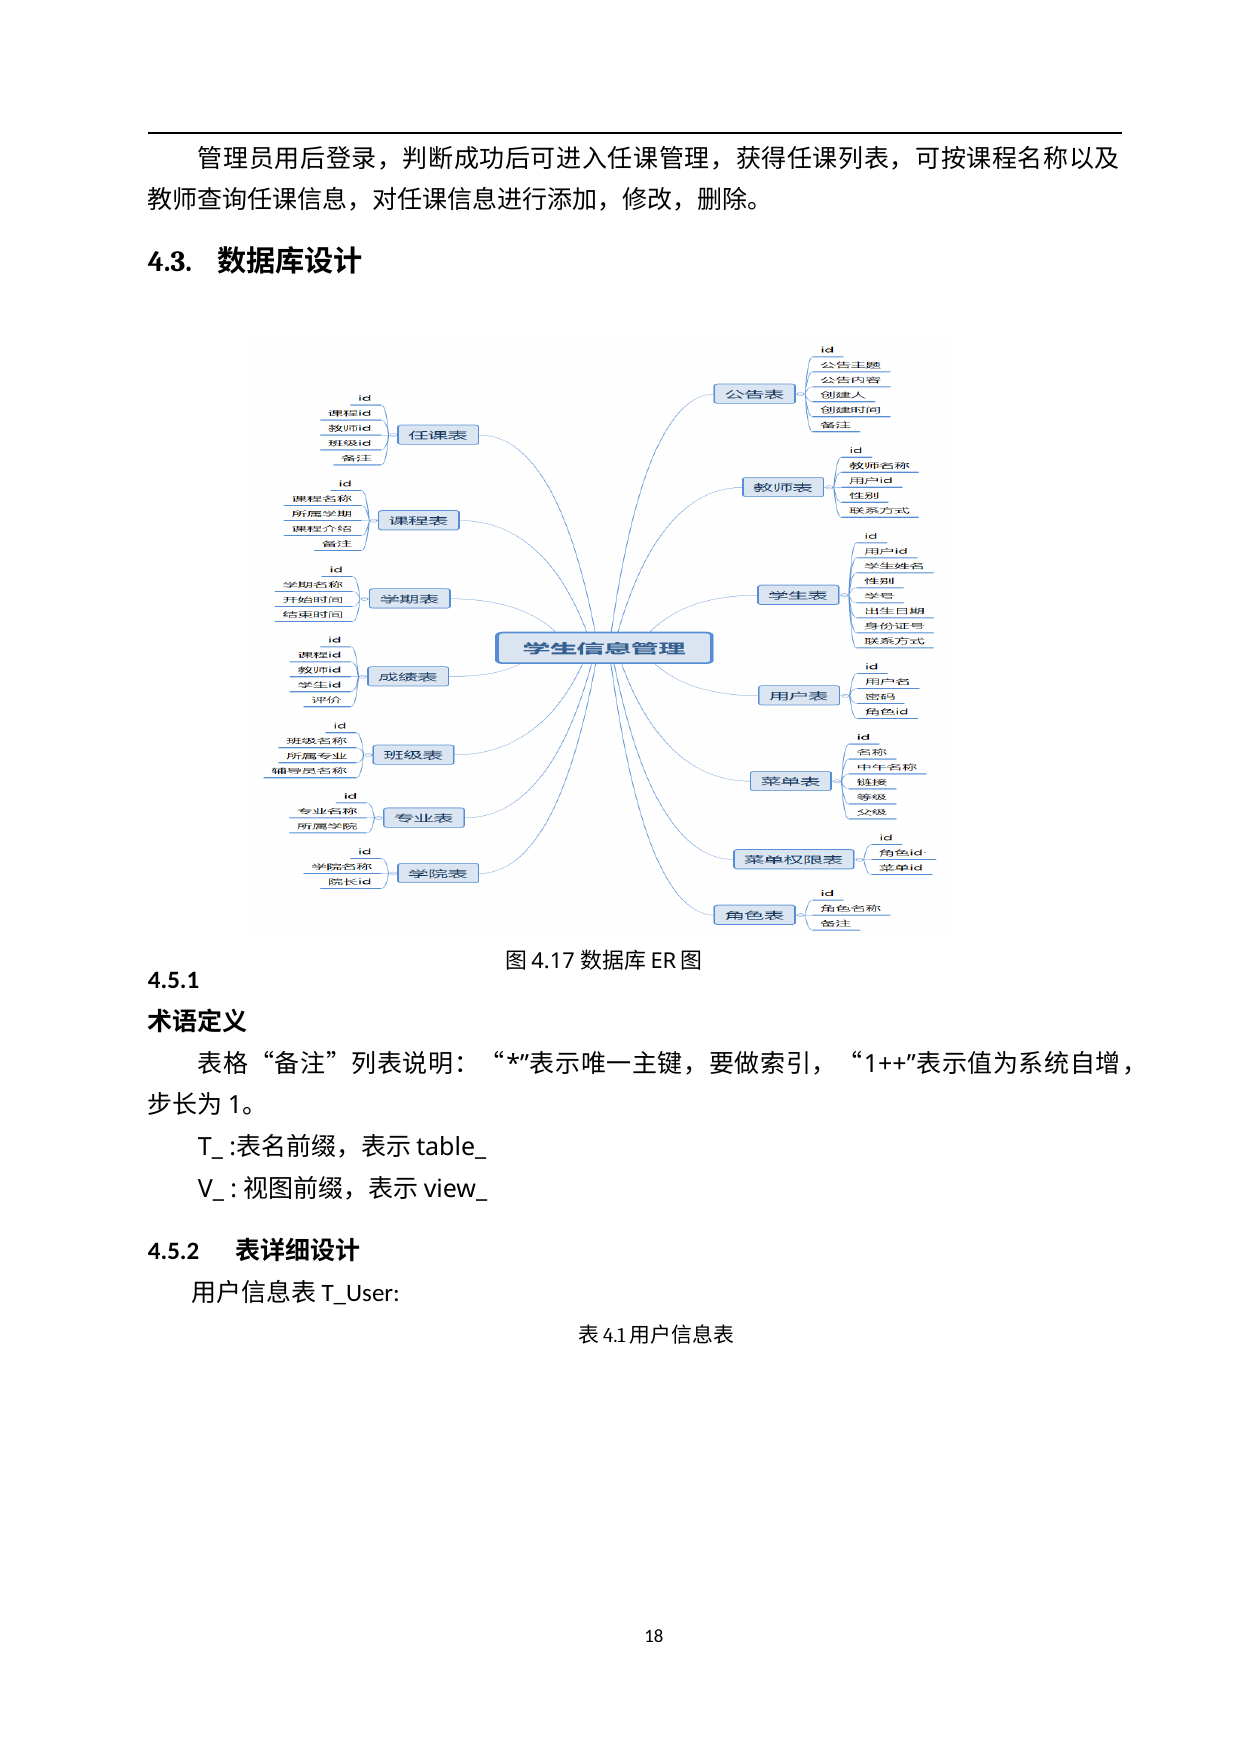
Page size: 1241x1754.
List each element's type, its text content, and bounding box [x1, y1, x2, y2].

subtitle 数据库设计 [148, 238, 1122, 280]
text 用户信息表T_User: [148, 1268, 1122, 1309]
picture [250, 337, 949, 936]
text 表格“备注”列表说明：“*”表示唯一主键，要做索引，“1++”表示值为系统自增，步长为1。 [148, 1039, 1122, 1122]
text 管理员用后登录，判断成功后可进入任课管理，获得任课列表，可按课程名称以及教师查询任课信息，对任课信息进行添加，修改，删除。 [148, 134, 1122, 217]
text 表4.1 用户信息表 [148, 1309, 1122, 1351]
text T_ :表名前缀，表示table_ [148, 1122, 1122, 1164]
text V_ : 视图前缀，表示view_ [148, 1164, 1122, 1205]
subtitle 表详细设计 [148, 1226, 1122, 1268]
